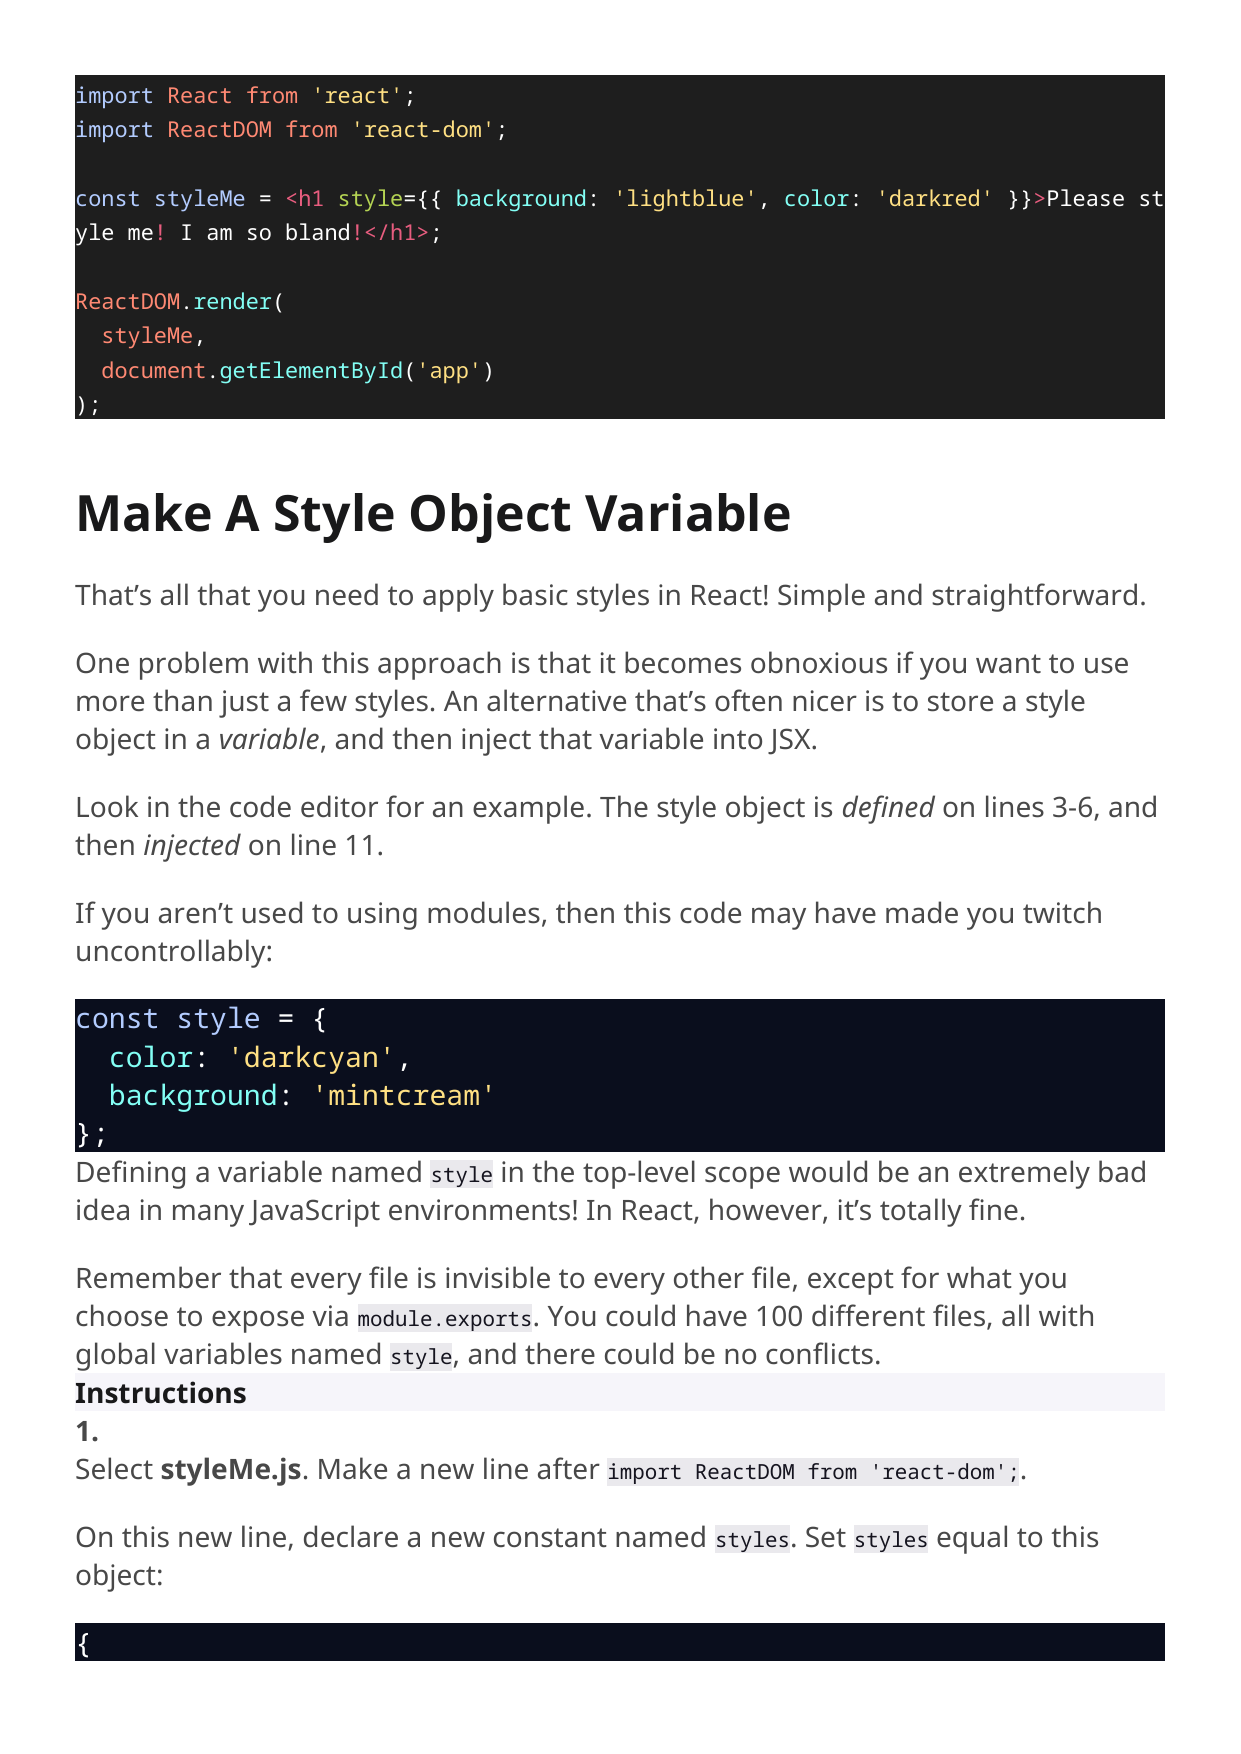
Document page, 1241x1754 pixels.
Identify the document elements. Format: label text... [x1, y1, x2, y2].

text { [75, 1623, 1165, 1661]
text }; [75, 1114, 1165, 1152]
text If you aren’t used to using modules, then this code may have made you twitch uncontrollably: [75, 893, 1165, 969]
text Make A Style Object Variable [75, 478, 1165, 546]
text Look in the code editor for an example. The style object is defined on lines 3-6, and then injected on line 11. [75, 787, 1165, 864]
text ReactDOM.render( [75, 281, 1165, 316]
text import React from 'react'; [75, 75, 1165, 109]
text That’s all that you need to apply basic styles in React! Simple and straightforward. [75, 575, 1165, 614]
text color: 'darkcyan', [75, 1037, 1165, 1075]
text styleMe, [75, 316, 1165, 350]
text const styleMe = <h1 style={{ background: 'lightblue', color: 'darkred' }}>Please style me! I am so bland!</h1>; [75, 178, 1165, 247]
text document.getElementById('app') [75, 350, 1165, 384]
text Defining a variable named style in the top-level scope would be an extremely bad idea in many JavaScript environments! In React, however, it’s totally fine. [75, 1152, 1165, 1229]
text const style = { [75, 999, 1165, 1037]
text Select styleMe.js. Make a new line after import ReactDOM from 'react-dom';. [75, 1449, 1165, 1488]
text Instructions [75, 1373, 1165, 1411]
text background: 'mintcream' [75, 1075, 1165, 1114]
text 1. [75, 1411, 1165, 1449]
text One problem with this approach is that it becomes obnoxious if you want to use more than just a few styles. An alternative that’s often nicer is to store a style object in a variable, and then inject that variable into JSX. [75, 643, 1165, 758]
text Remember that every file is invisible to every other file, except for what you choose to expose via module.exports. You could have 100 different files, all with global variables named style, and there could be no conflicts. [75, 1258, 1165, 1373]
text On this new line, declare a new constant named styles. Set styles equal to this object: [75, 1517, 1165, 1594]
text import ReactDOM from 'react-dom'; [75, 109, 1165, 144]
text ); [75, 384, 1165, 419]
